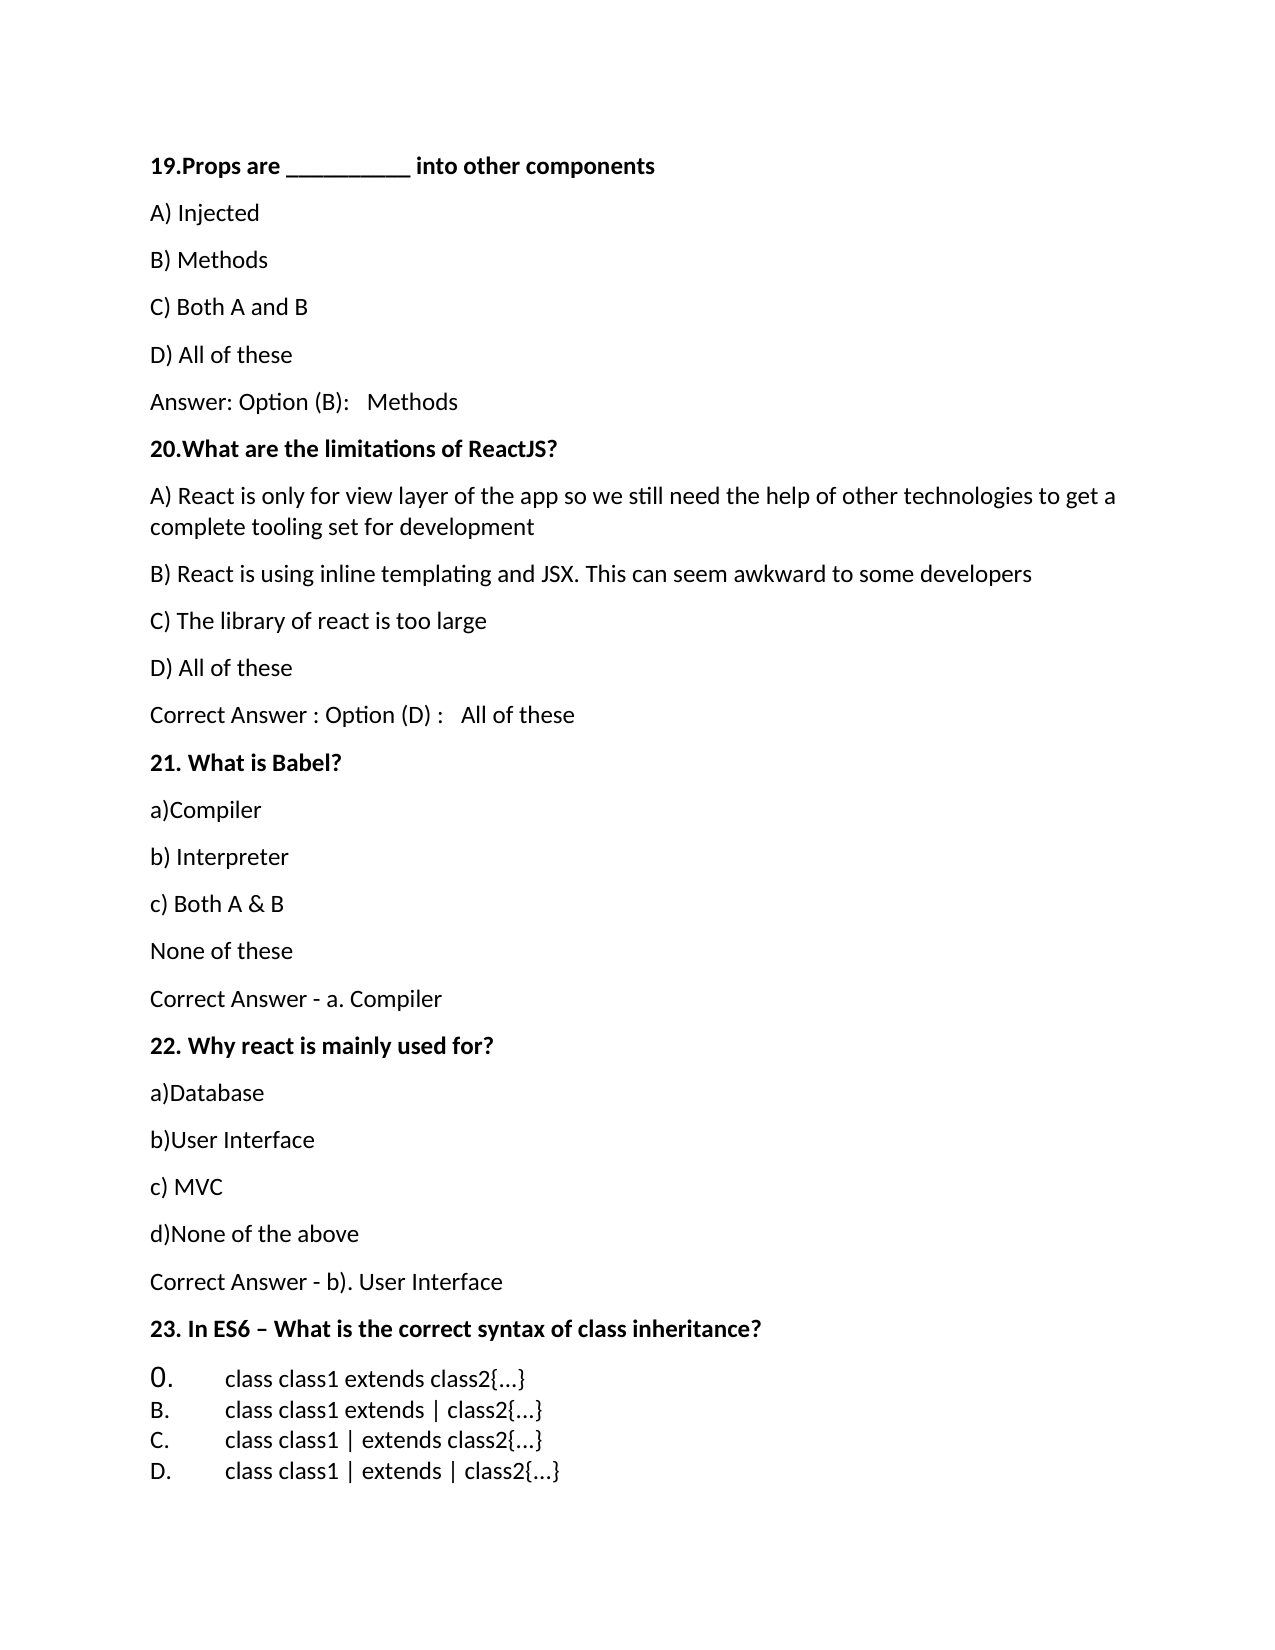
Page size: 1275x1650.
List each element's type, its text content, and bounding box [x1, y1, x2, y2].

text d)None of the above [150, 1219, 1125, 1249]
text 21. What is Babel? [150, 747, 1125, 777]
list class class1 extends class2{...} [150, 1360, 1125, 1394]
text c) MVC [150, 1171, 1125, 1202]
text c) Both A & B [150, 888, 1125, 919]
text 19.Props are __________ into other components [150, 150, 1125, 181]
text B) React is using inline templating and JSX. This can seem awkward to some developers [150, 558, 1125, 588]
text C) The library of react is too large [150, 605, 1125, 636]
text C) Both A and B [150, 292, 1125, 322]
text D. class class1 | extends | class2{...} [150, 1455, 1125, 1485]
text Correct Answer - a. Compiler [150, 983, 1125, 1013]
text D) All of these [150, 652, 1125, 683]
text a)Compiler [150, 794, 1125, 824]
text A) React is only for view layer of the app so we still need the help of other technologies to get a complete tooling set for development [150, 480, 1125, 541]
text 22. Why react is mainly used for? [150, 1030, 1125, 1060]
text b)User Interface [150, 1124, 1125, 1155]
text B) Methods [150, 244, 1125, 275]
text 23. In ES6 – What is the correct syntax of class inheritance? [150, 1313, 1125, 1343]
text C. class class1 | extends class2{...} [150, 1424, 1125, 1455]
text Answer: Option (B): Methods [150, 386, 1125, 416]
text D) All of these [150, 339, 1125, 369]
text A) Injected [150, 197, 1125, 228]
text 20.What are the limitations of ReactJS? [150, 433, 1125, 464]
text Correct Answer : Option (D) : All of these [150, 699, 1125, 730]
text Correct Answer - b). User Interface [150, 1266, 1125, 1296]
text a)Database [150, 1077, 1125, 1108]
text B. class class1 extends | class2{...} [150, 1394, 1125, 1424]
text b) Interpreter [150, 841, 1125, 872]
text None of these [150, 936, 1125, 966]
